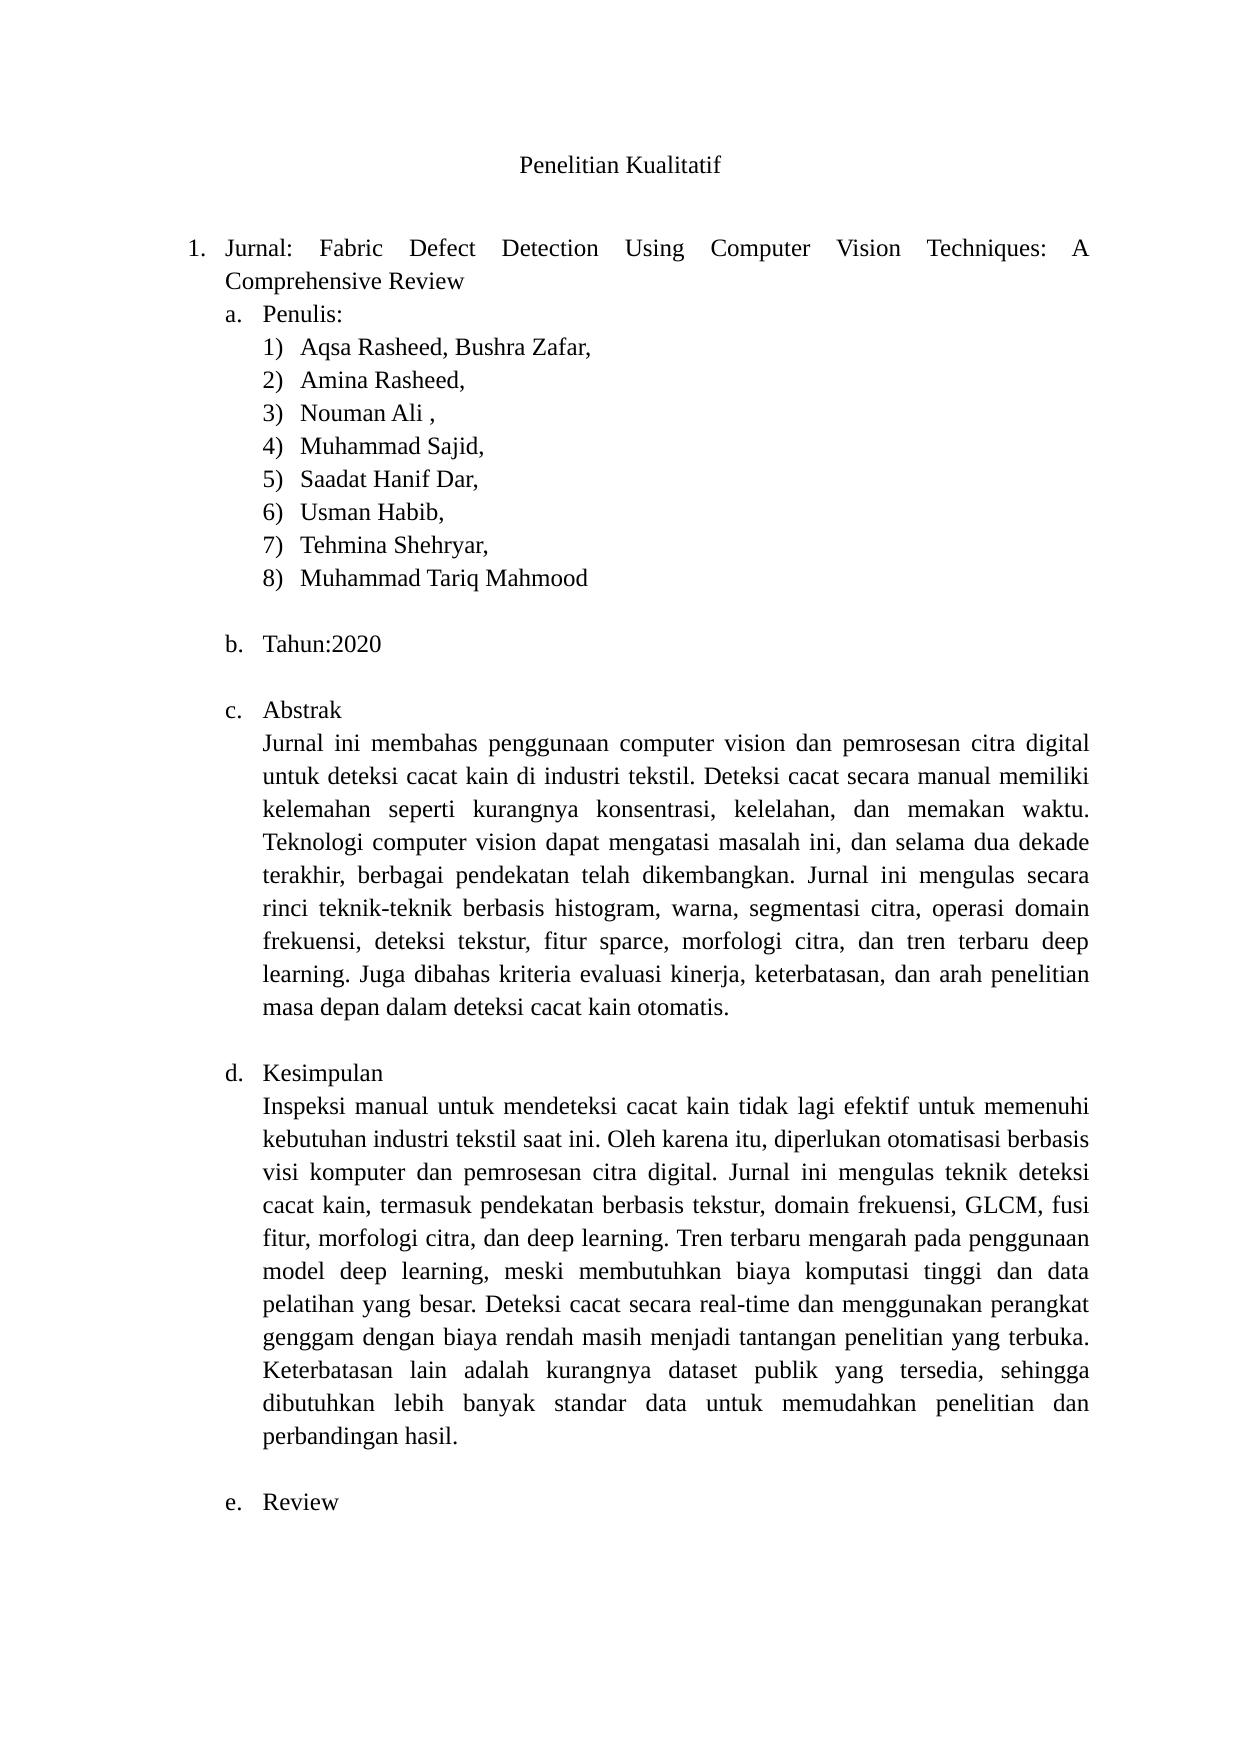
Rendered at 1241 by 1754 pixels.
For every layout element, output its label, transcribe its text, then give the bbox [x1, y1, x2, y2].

list Tehmina Shehryar, [262, 530, 1090, 559]
list Muhammad Tariq Mahmood [262, 563, 1090, 592]
list Muhammad Sajid, [262, 431, 1090, 459]
list Jurnal: Fabric Defect Detection Using Computer Vision Techniques: A Comprehensive Review [187, 233, 1090, 294]
text Penelitian Kualitatif [150, 150, 1090, 179]
list Inspeksi manual untuk mendeteksi cacat kain tidak lagi efektif untuk memenuhi kebutuhan industri tekstil saat ini. Oleh karena itu, diperlukan otomatisasi berbasis visi komputer dan pemrosesan citra digital. Jurnal ini mengulas teknik deteksi cacat kain, termasuk pendekatan berbasis tekstur, domain frekuensi, GLCM, fusi fitur, morfologi citra, dan deep learning. Tren terbaru mengarah pada penggunaan model deep learning, meski membutuhkan biaya komputasi tinggi dan data pelatihan yang besar. Deteksi cacat secara real-time dan menggunakan perangkat genggam dengan biaya rendah masih menjadi tantangan penelitian yang terbuka. Keterbatasan lain adalah kurangnya dataset publik yang tersedia, sehingga dibutuhkan lebih banyak standar data untuk memudahkan penelitian dan perbandingan hasil. [262, 1091, 1090, 1450]
list Nouman Ali , [262, 398, 1090, 427]
list Saadat Hanif Dar, [262, 464, 1090, 493]
list Penulis: [225, 299, 1090, 327]
list Jurnal ini membahas penggunaan computer vision dan pemrosesan citra digital untuk deteksi cacat kain di industri tekstil. Deteksi cacat secara manual memiliki kelemahan seperti kurangnya konsentrasi, kelelahan, dan memakan waktu. Teknologi computer vision dapat mengatasi masalah ini, dan selama dua dekade terakhir, berbagai pendekatan telah dikembangkan. Jurnal ini mengulas secara rinci teknik-teknik berbasis histogram, warna, segmentasi citra, operasi domain frekuensi, deteksi tekstur, fitur sparce, morfologi citra, dan tren terbaru deep learning. Juga dibahas kriteria evaluasi kinerja, keterbatasan, dan arah penelitian masa depan dalam deteksi cacat kain otomatis. [262, 728, 1090, 1021]
list Amina Rasheed, [262, 365, 1090, 393]
list Aqsa Rasheed, Bushra Zafar, [262, 332, 1090, 361]
list Usman Habib, [262, 497, 1090, 526]
list Tahun:2020 [225, 629, 1090, 658]
list Kesimpulan [225, 1058, 1090, 1087]
list Review [225, 1487, 1090, 1516]
list Abstrak [225, 695, 1090, 724]
